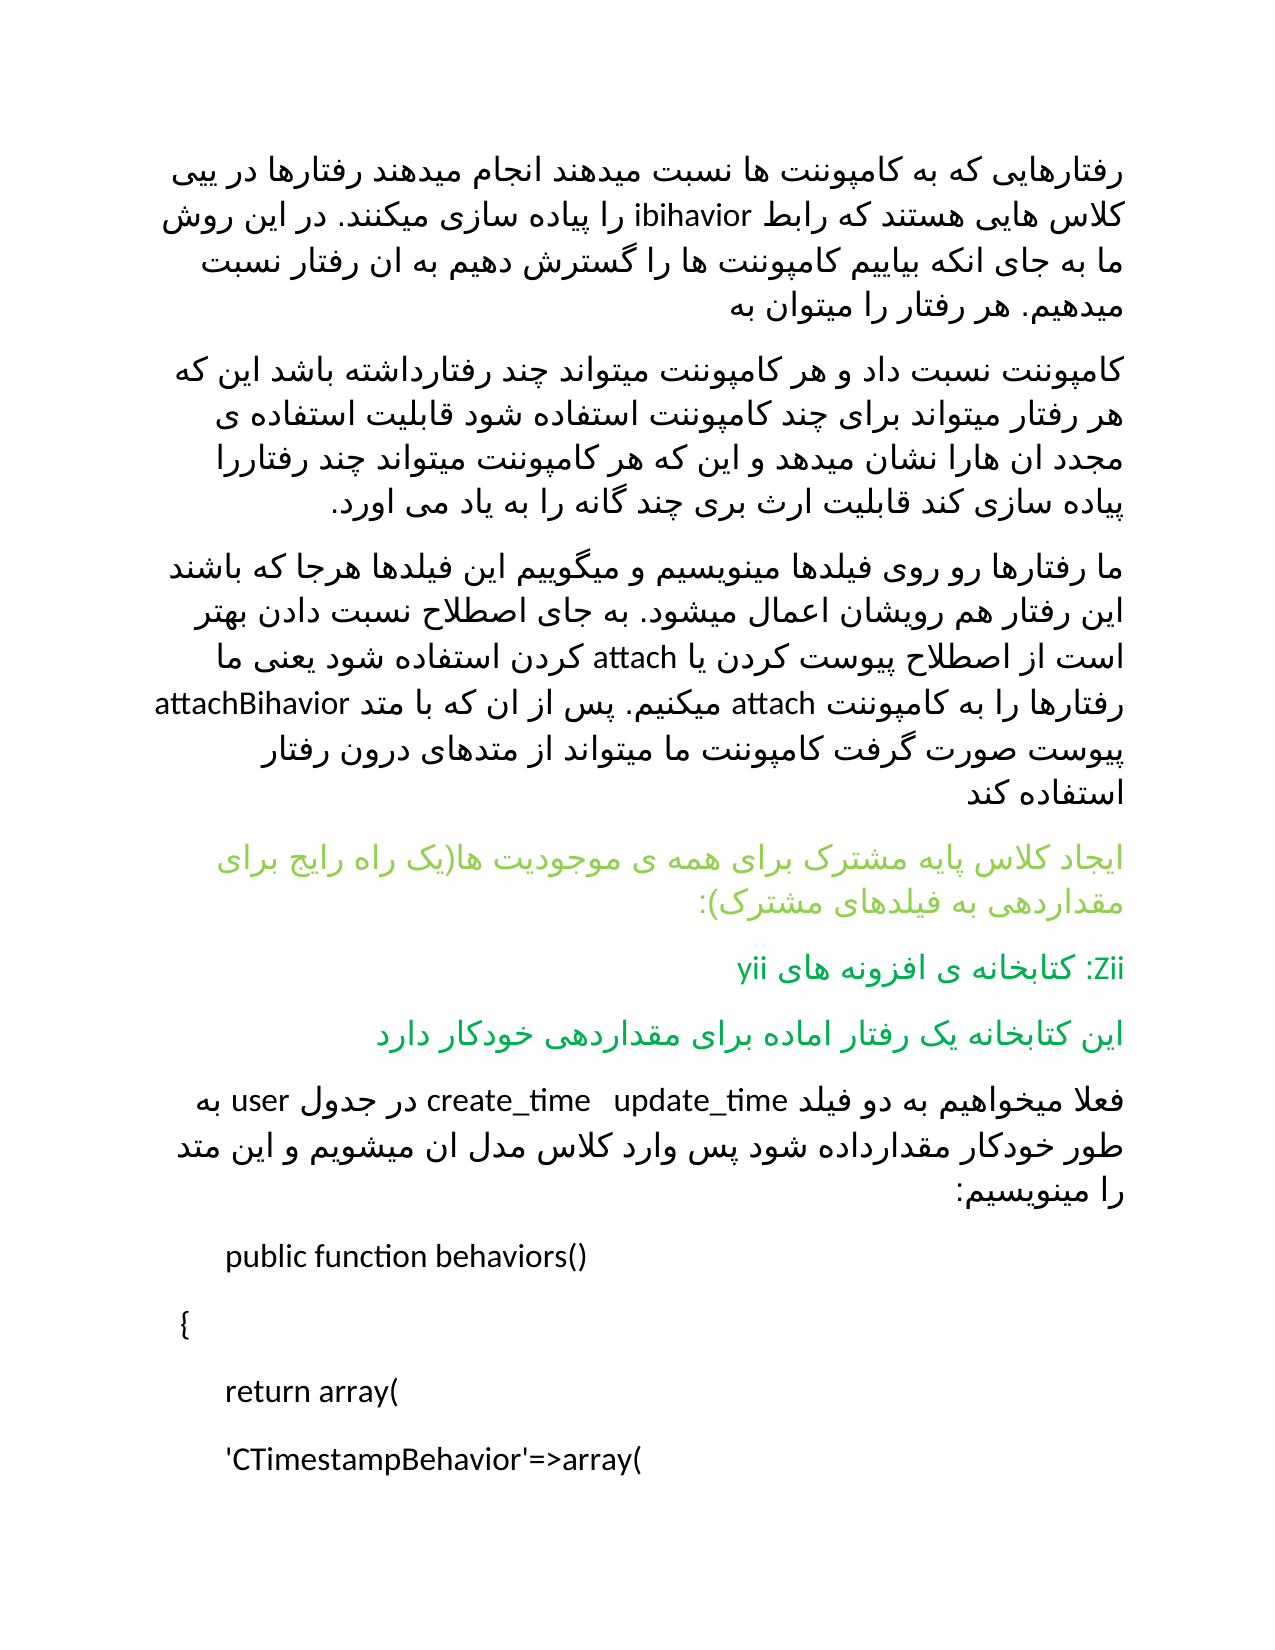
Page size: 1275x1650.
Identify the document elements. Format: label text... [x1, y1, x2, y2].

text این کتابخانه یک رفتار اماده برای مقداردهی خودکار دارد [150, 1014, 1125, 1053]
text فعلا میخواهیم به دو فیلد create_time update_time در جدول user به طور خودکار مقدارداده شود پس وارد کلاس مدل ان میشویم و این متد را مینویسیم: [150, 1079, 1125, 1208]
text ما رفتارها رو روی فیلدها مینویسیم و میگوییم این فیلدها هرجا که باشند این رفتار هم رویشان اعمال میشود. به جای اصطلاح نسبت دادن بهتر است از اصطلاح پیوست کردن یا attach کردن استفاده شود یعنی ما رفتارها را به کامپوننت attach میکنیم. پس از ان که با متد attachBihavior پیوست صورت گرفت کامپوننت ما میتواند از متدهای درون رفتار استفاده کند [150, 547, 1125, 811]
text 'CTimestampBehavior'=>array( [150, 1438, 1125, 1479]
text return array( [150, 1370, 1125, 1411]
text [150, 150, 1125, 323]
text { [150, 1303, 1125, 1343]
text ایجاد کلاس پایه مشترک برای همه ی موجودیت ها(یک راه رایج برای مقداردهی به فیلدهای مشترک): [150, 838, 1125, 920]
text Zii: کتابخانه ی افزونه های yii [150, 947, 1125, 988]
text کامپوننت نسبت داد و هر کامپوننت میتواند چند رفتارداشته باشد این که هر رفتار میتواند برای چند کامپوننت استفاده شود قابلیت استفاده ی مجدد ان هارا نشان میدهد و این که هر کامپوننت میتواند چند رفتاررا پیاده سازی کند قابلیت ارث بری چند گانه را به یاد می اورد. [150, 350, 1125, 521]
text public function behaviors() [150, 1235, 1125, 1276]
